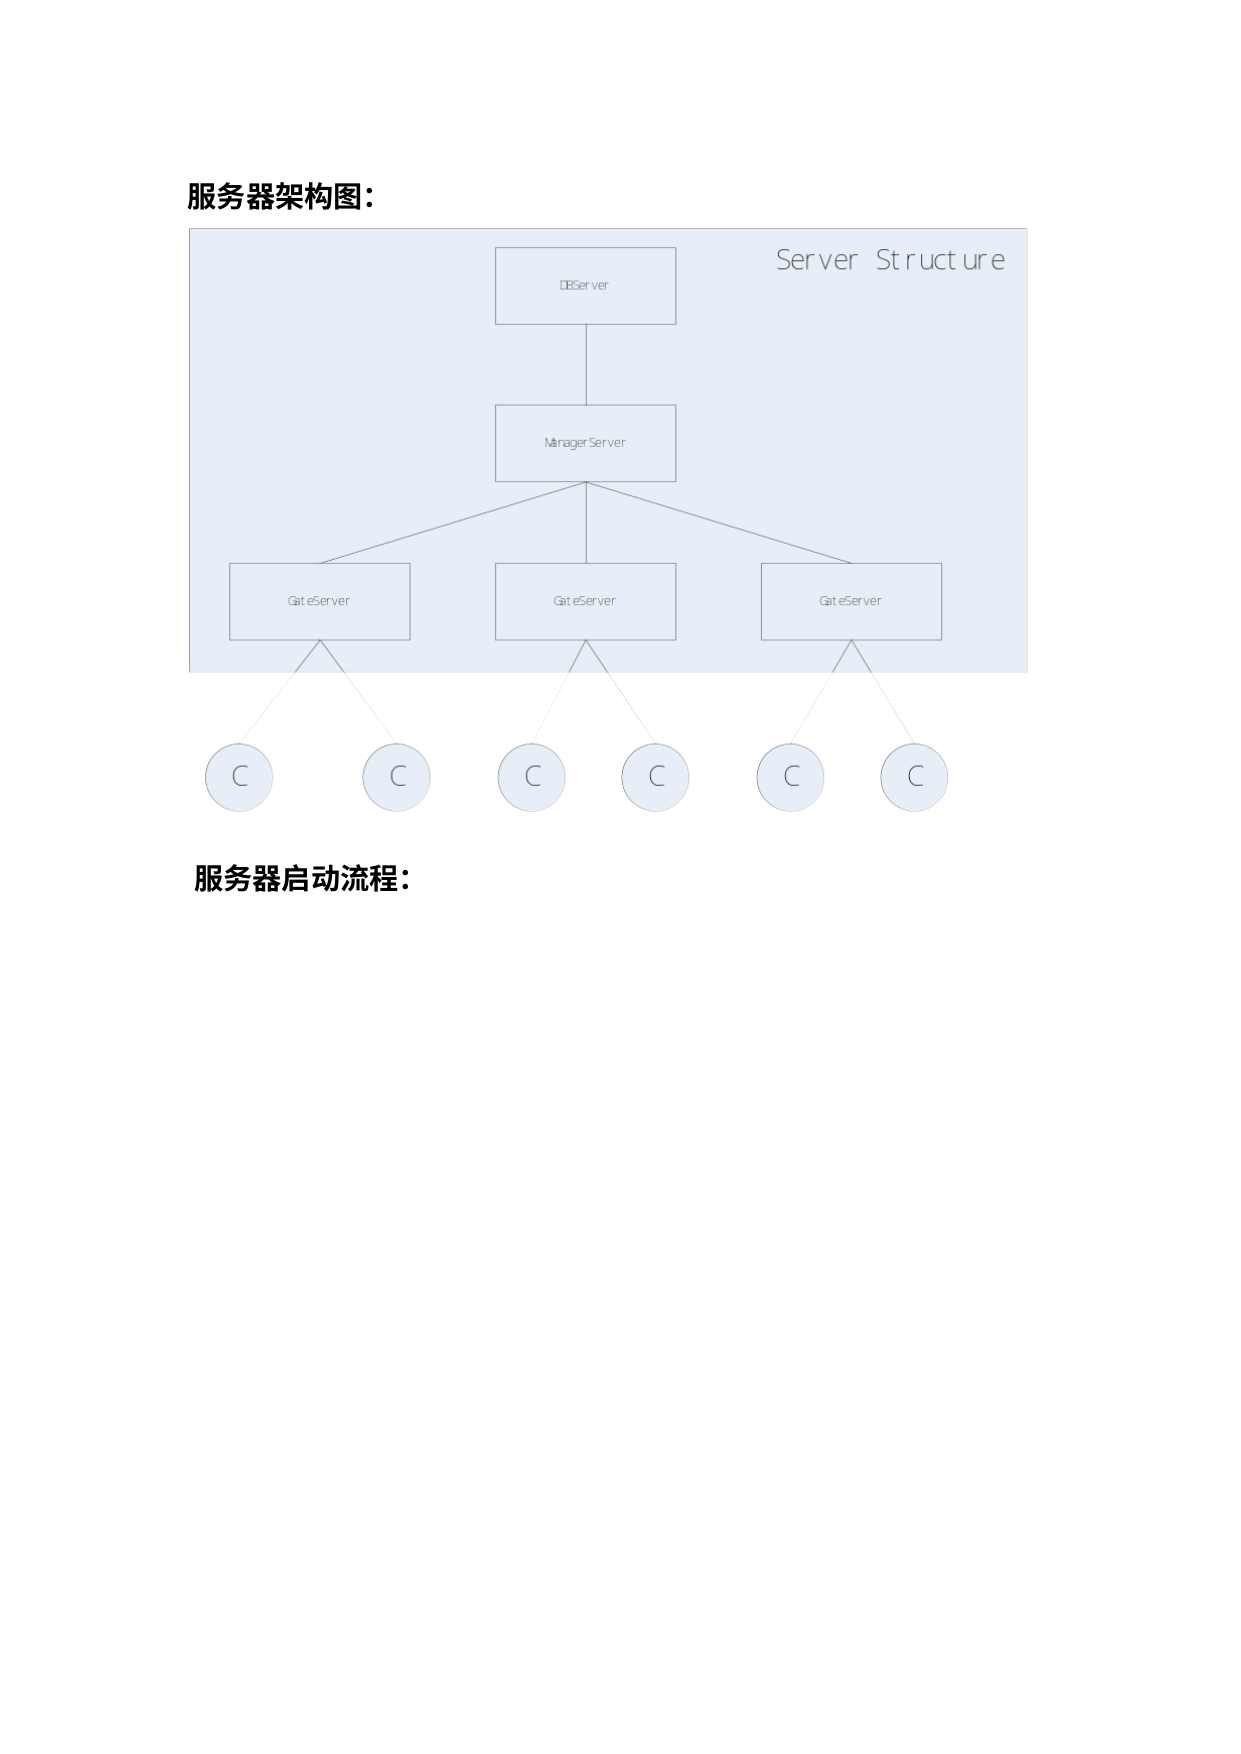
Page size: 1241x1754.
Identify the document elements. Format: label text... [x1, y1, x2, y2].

text 服务器架构图： [187, 162, 1053, 227]
text 服务器启动流程： [187, 844, 1053, 909]
